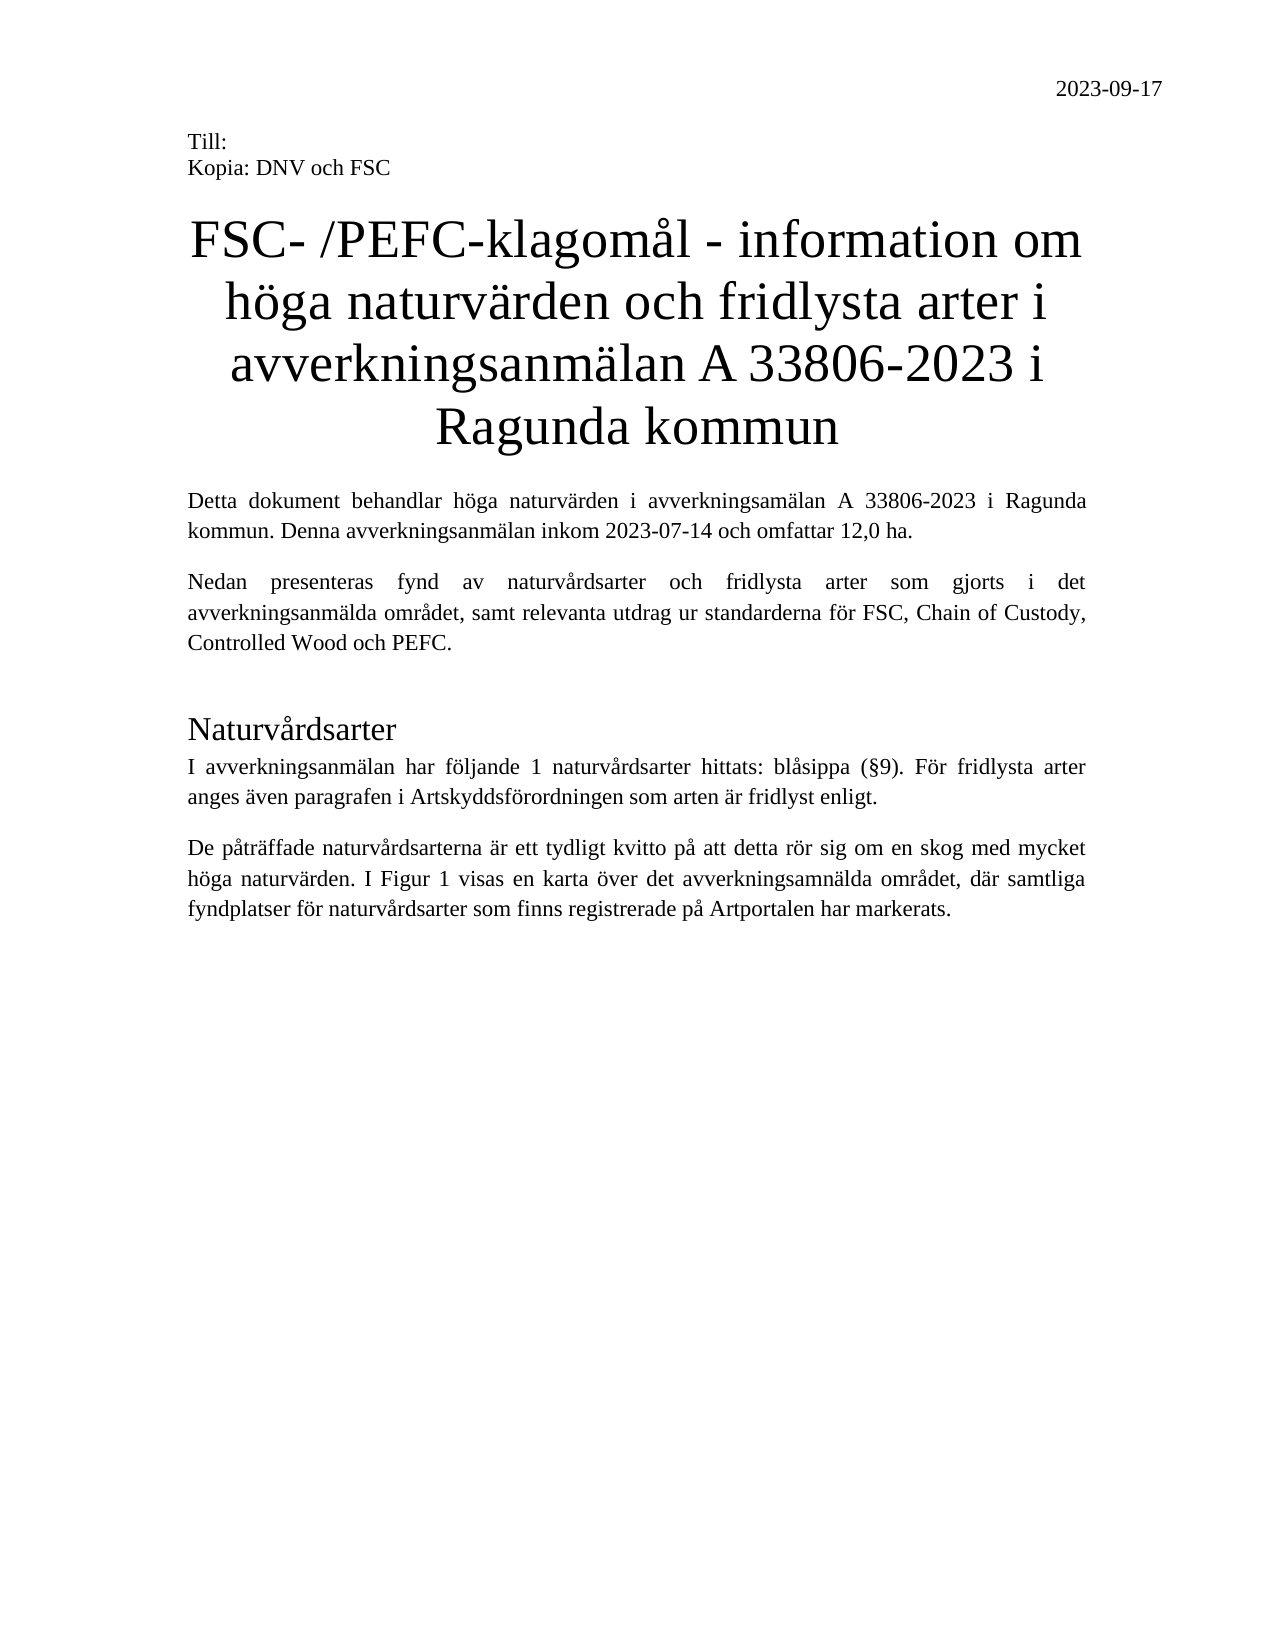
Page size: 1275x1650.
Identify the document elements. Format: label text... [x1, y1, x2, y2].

title FSC- /PEFC-klagomål - information om höga naturvärden och fridlysta arter i avverkningsanmälan A 33806-2023 i Ragunda kommun [187, 207, 1087, 456]
subtitle Naturvårdsarter [187, 709, 1087, 747]
text De påträffade naturvårdsarterna är ett tydligt kvitto på att detta rör sig om en skog med mycket höga naturvärden. I Figur 1 visas en karta över det avverkningsamnälda området, där samtliga fyndplatser för naturvårdsarter som finns registrerade på Artportalen har markerats. [187, 834, 1087, 921]
text Nedan presenteras fynd av naturvårdsarter och fridlysta arter som gjorts i det avverkningsanmälda området, samt relevanta utdrag ur standarderna för FSC, Chain of Custody, Controlled Wood och PEFC. [187, 568, 1087, 655]
text I avverkningsanmälan har följande 1 naturvårdsarter hittats: blåsippa (§9). För fridlysta arter anges även paragrafen i Artskyddsförordningen som arten är fridlyst enligt. [187, 753, 1087, 810]
text Detta dokument behandlar höga naturvärden i avverkningsamälan A 33806-2023 i Ragunda kommun. Denna avverkningsanmälan inkom 2023-07-14 och omfattar 12,0 ha. [187, 487, 1087, 544]
